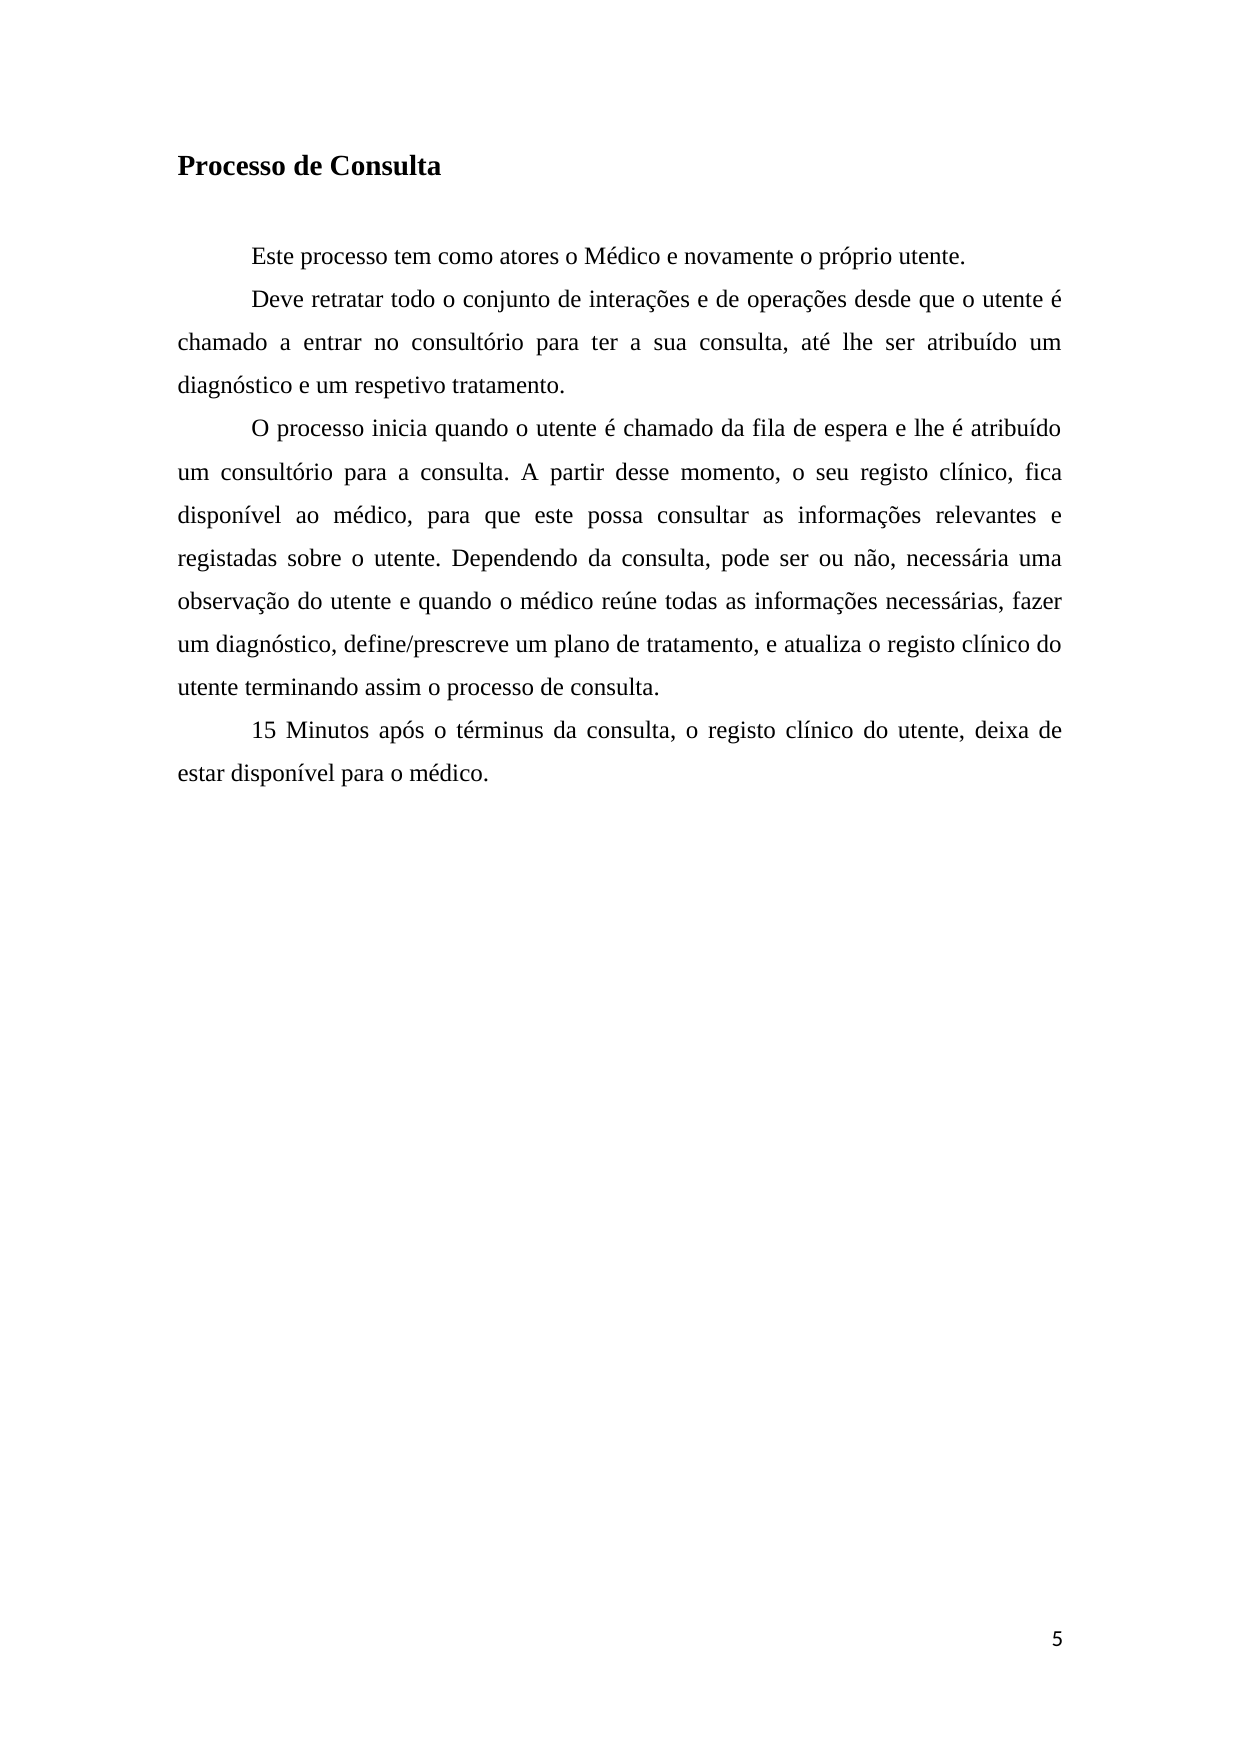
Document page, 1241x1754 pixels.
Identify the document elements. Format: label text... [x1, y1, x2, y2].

text Deve retratar todo o conjunto de interações e de operações desde que o utente é chamado a entrar no consultório para ter a sua consulta, até lhe ser atribuído um diagnóstico e um respetivo tratamento. [177, 284, 1063, 399]
text Este processo tem como atores o Médico e novamente o próprio utente. [177, 241, 1063, 270]
text O processo inicia quando o utente é chamado da fila de espera e lhe é atribuído um consultório para a consulta. A partir desse momento, o seu registo clínico, fica disponível ao médico, para que este possa consultar as informações relevantes e registadas sobre o utente. Dependendo da consulta, pode ser ou não, necessária uma observação do utente e quando o médico reúne todas as informações necessárias, fazer um diagnóstico, define/prescreve um plano de tratamento, e atualiza o registo clínico do utente terminando assim o processo de consulta. [177, 413, 1063, 701]
text 15 Minutos após o términus da consulta, o registo clínico do utente, deixa de estar disponível para o médico. [177, 715, 1063, 787]
text Processo de Consulta [177, 148, 1063, 181]
